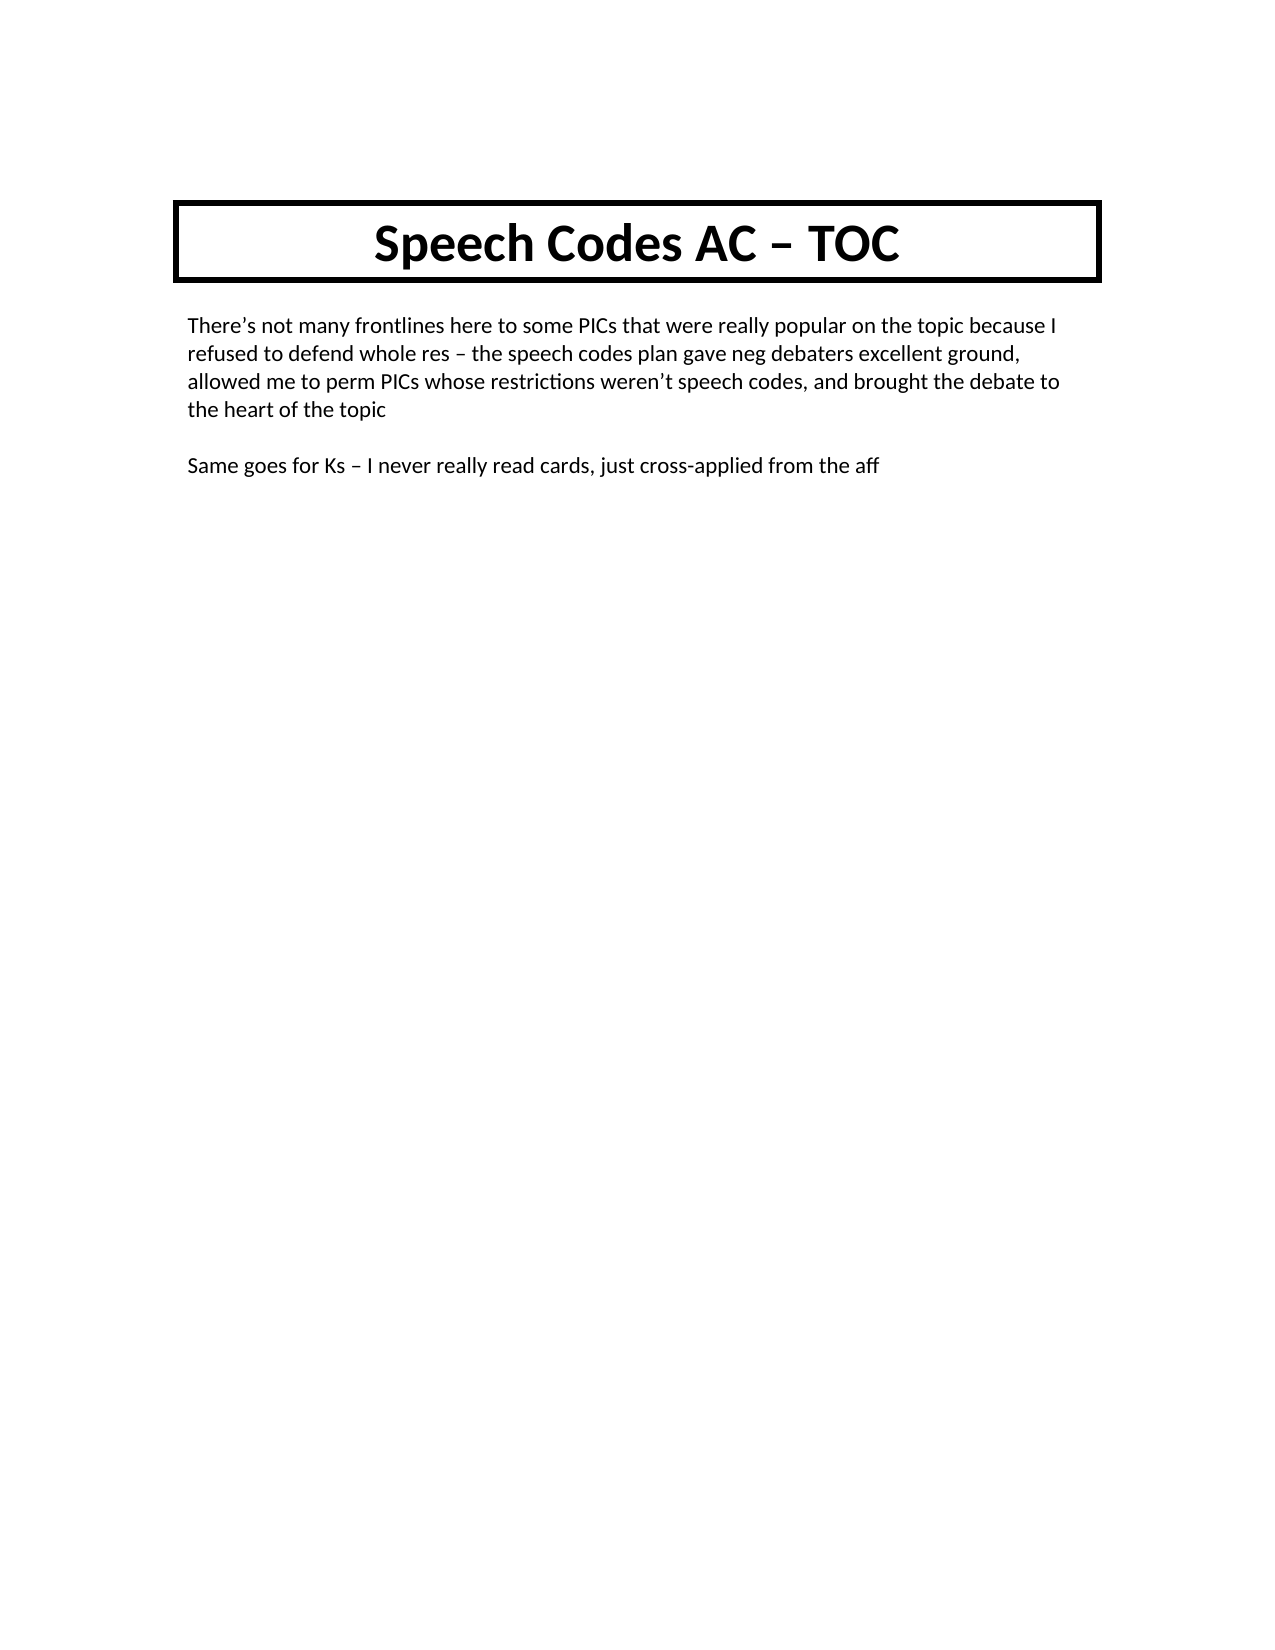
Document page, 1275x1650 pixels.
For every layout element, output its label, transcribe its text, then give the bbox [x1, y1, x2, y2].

subtitle Speech Codes AC – TOC [179, 206, 1096, 277]
text There’s not many frontlines here to some PICs that were really popular on the topic because I refused to defend whole res – the speech codes plan gave neg debaters excellent ground, allowed me to perm PICs whose restrictions weren’t speech codes, and brought the debate to the heart of the topic [187, 311, 1087, 423]
text Same goes for Ks – I never really read cards, just cross-applied from the aff [187, 451, 1087, 479]
